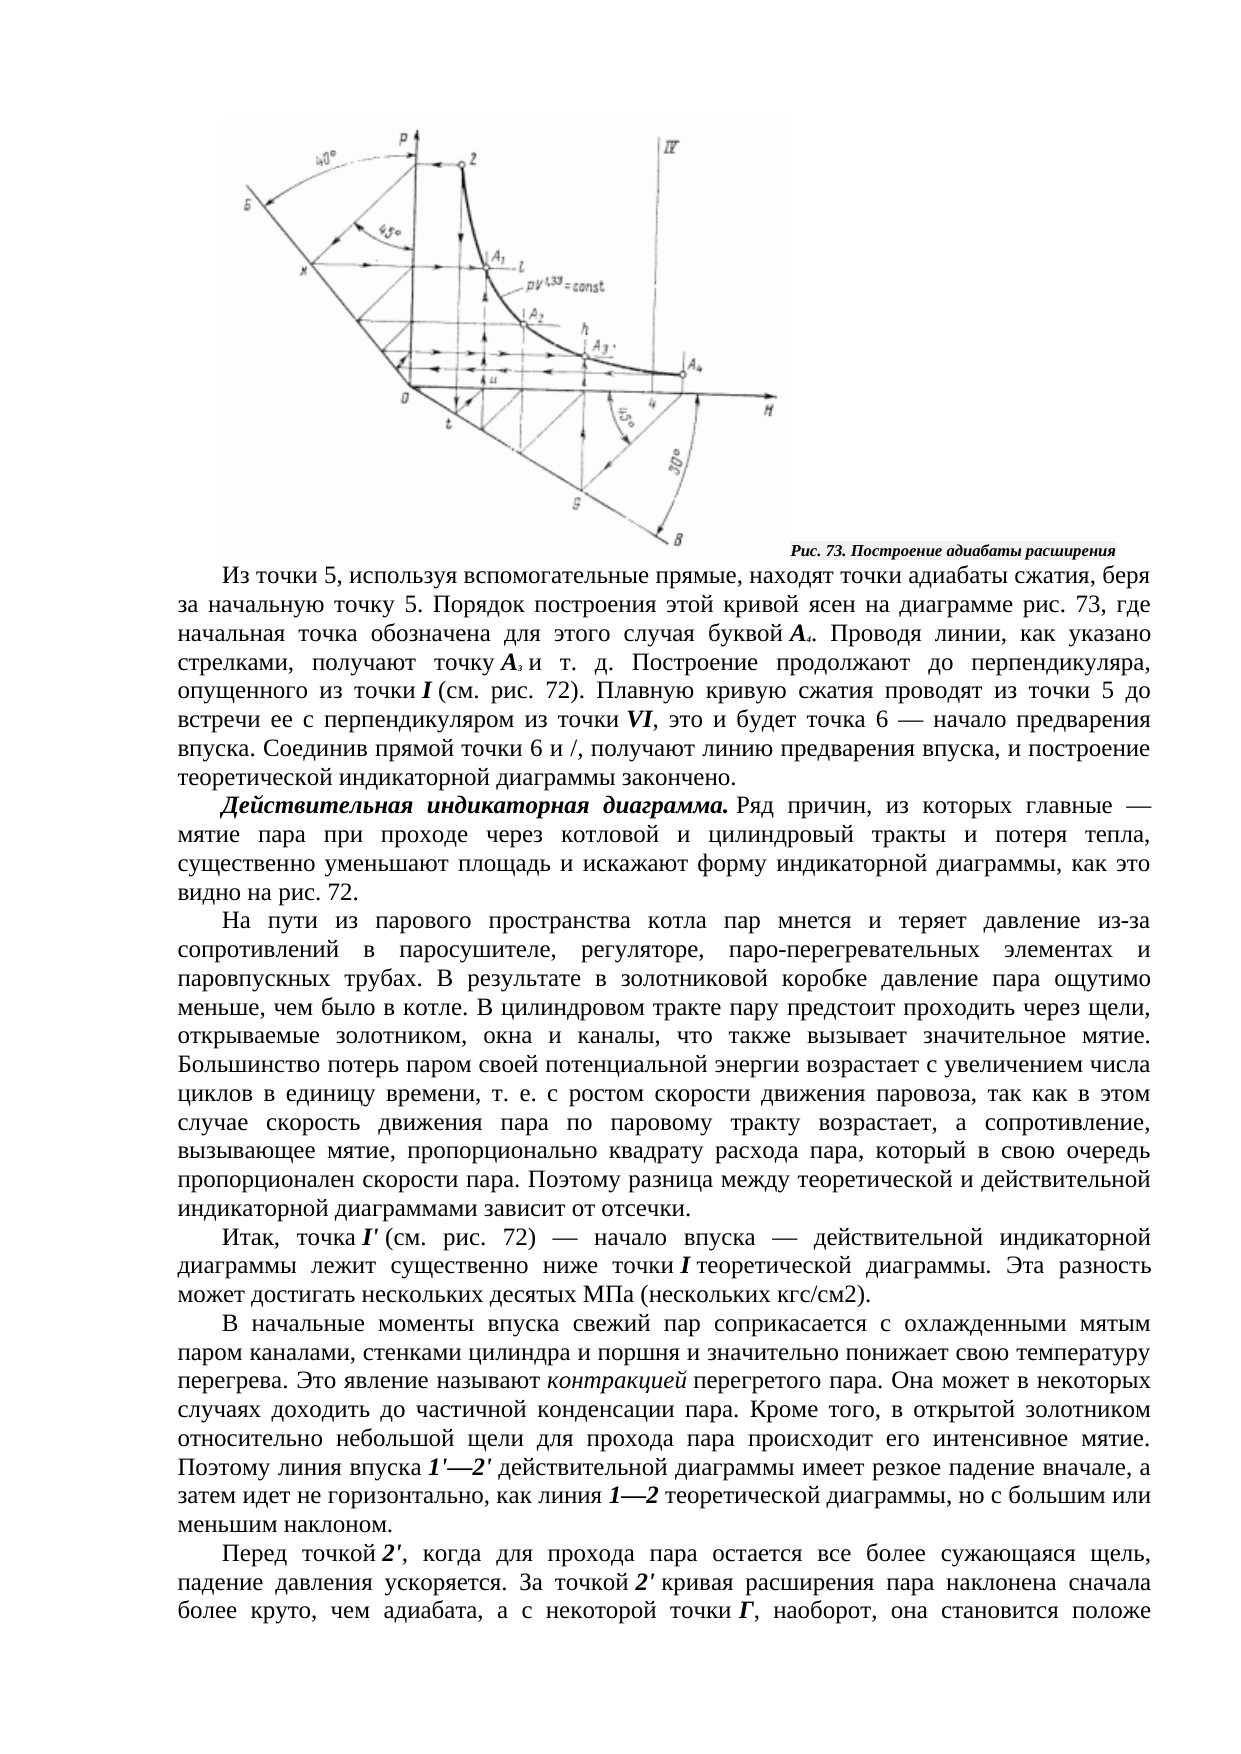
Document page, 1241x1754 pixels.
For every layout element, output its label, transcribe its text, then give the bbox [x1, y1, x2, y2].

text На пути из парового пространства котла пар мнется и теряет давление из-за сопротивлений в паросушителе, регуляторе, паро-перегревательных элементах и паровпускных трубах. В результате в золотниковой коробке давление пара ощутимо меньше, чем было в котле. В цилиндровом тракте пару предстоит проходить через щели, открываемые золотником, окна и каналы, что также вызывает значительное мятие. Большинство потерь паром своей потенциальной энергии возрастает с увеличением числа циклов в единицу времени, т. е. с ростом скорости движения паровоза, так как в этом случае скорость движения пара по паровому тракту возрастает, а сопротивление, вызывающее мятие, пропорционально квадрату расхода пара, который в свою очередь пропорционален скорости пара. Поэтому разница между теоретической и действительной индикаторной диаграммами зависит от отсечки. [177, 905, 1152, 1222]
text Действительная индикаторная диаграмма. Ряд причин, из которых главные — мятие пара при проходе через котловой и цилиндровый тракты и потеря тепла, существенно уменьшают площадь и искажают форму индикаторной диаграммы, как это видно на рис. 72. [177, 790, 1152, 905]
picture [221, 118, 791, 557]
text Итак, точка I' (см. рис. 72) — начало впуска — действительной индикаторной диаграммы лежит существенно ниже точки I теоретической диаграммы. Эта разность может достигать нескольких десятых МПа (нескольких кгс/см2). [177, 1222, 1152, 1308]
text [177, 1538, 1152, 1624]
text Рис. 73. Построение адиабаты расширения [791, 118, 1152, 560]
text Из точки 5, используя вспомогательные прямые, находят точки адиабаты сжатия, беря за начальную точку 5. Порядок построения этой кривой ясен на диаграмме рис. 73, где начальная точка обозначена для этого случая буквой A4. Проводя линии, как указано стрелками, получают точку А3 и т. д. Построение продолжают до перпендикуляра, опущенного из точки I (см. рис. 72). Плавную кривую сжатия проводят из точки 5 до встречи ее с перпендикуляром из точки VI, это и будет точка 6 — начало предварения впуска. Соединив прямой точки 6 и /, получают линию предварения впуска, и построение теоретической индикаторной диаграммы закончено. [177, 560, 1152, 790]
text В начальные моменты впуска свежий пар соприкасается с охлажденными мятым паром каналами, стенками цилиндра и поршня и значительно понижает свою температуру перегрева. Это явление называют контракцией перегретого пара. Она может в некоторых случаях доходить до частичной конденсации пара. Кроме того, в открытой золотником относительно небольшой щели для прохода пара происходит его интенсивное мятие. Поэтому линия впуска 1'—2' действительной диаграммы имеет резкое падение вначале, а затем идет не горизонтально, как линия 1—2 теоретической диаграммы, но с большим или меньшим наклоном. [177, 1308, 1152, 1538]
